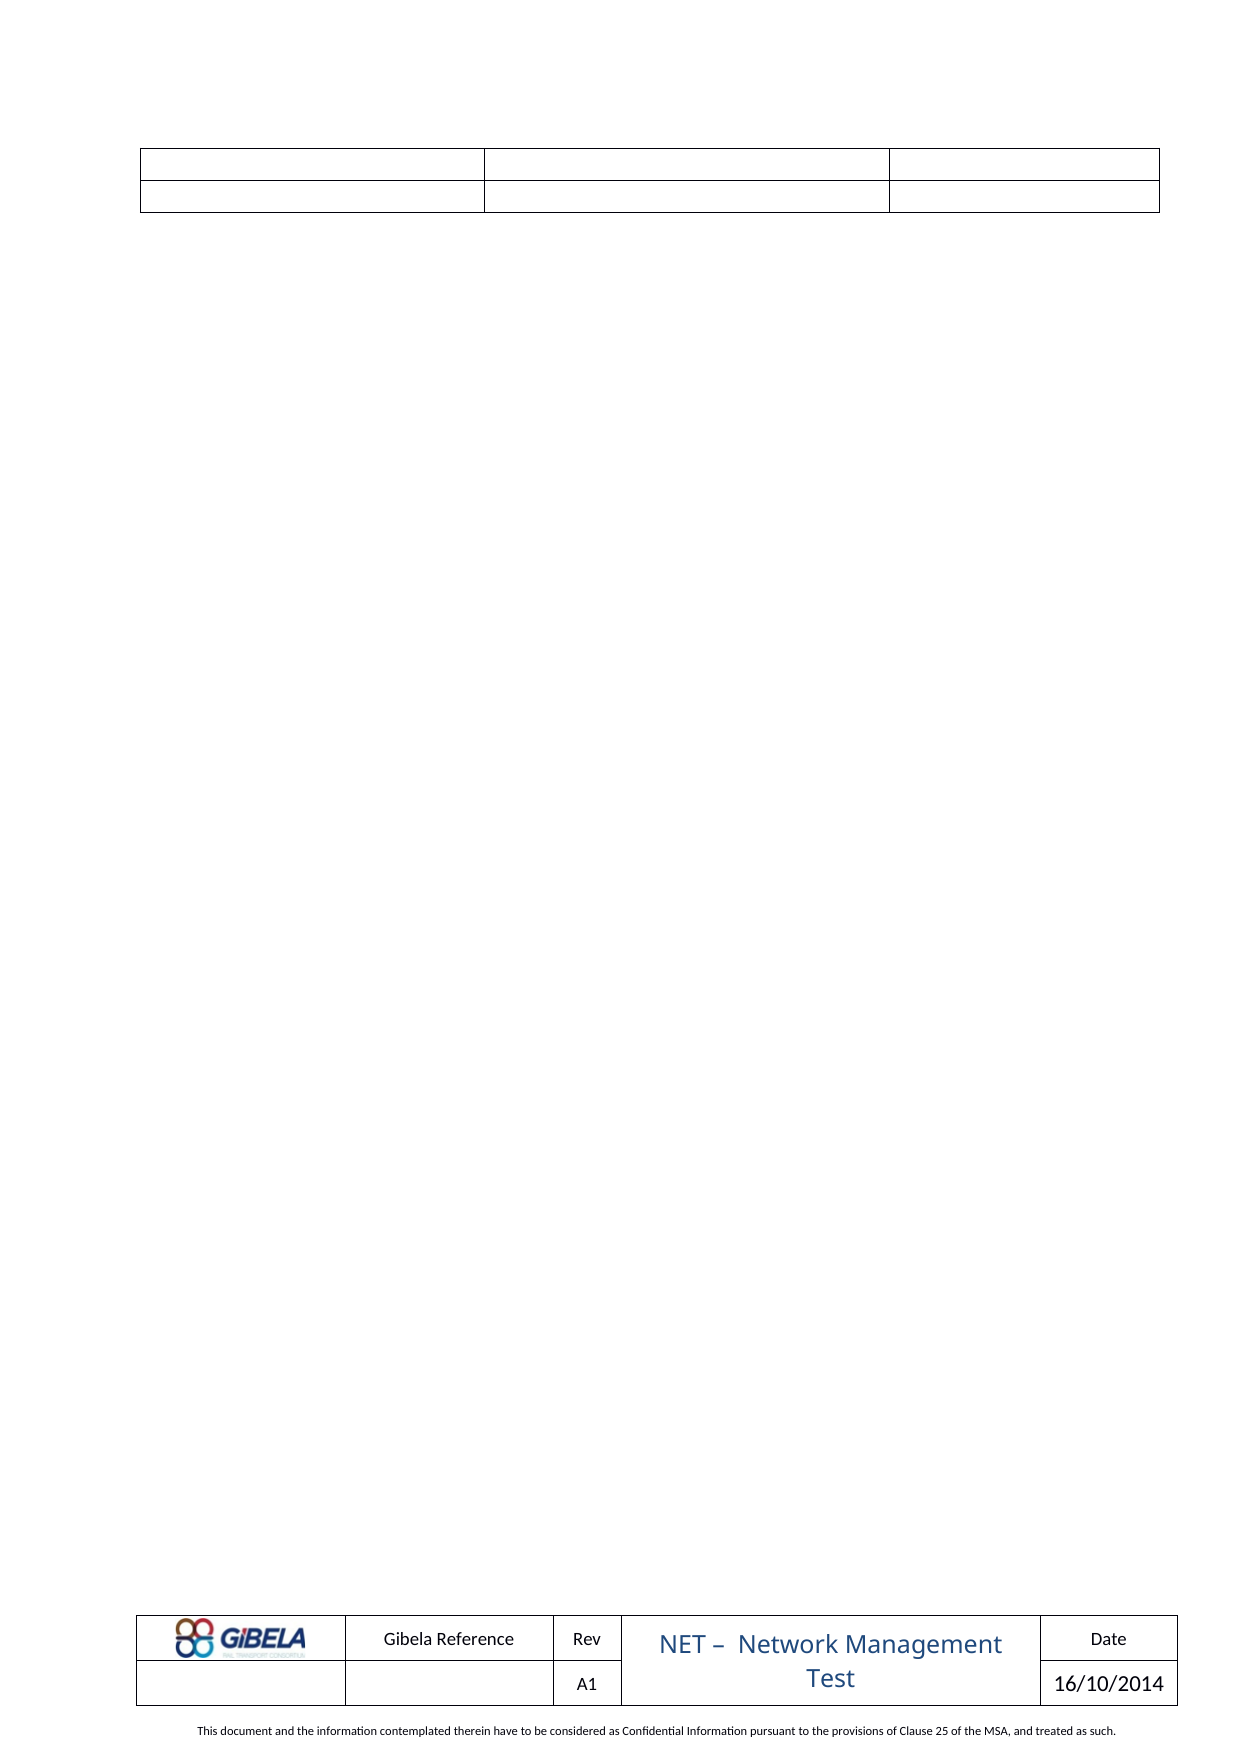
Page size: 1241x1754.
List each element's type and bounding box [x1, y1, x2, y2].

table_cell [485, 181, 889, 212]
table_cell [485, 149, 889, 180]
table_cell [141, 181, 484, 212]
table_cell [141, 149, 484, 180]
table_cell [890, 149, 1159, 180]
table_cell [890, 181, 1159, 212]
picture [175, 1618, 306, 1658]
